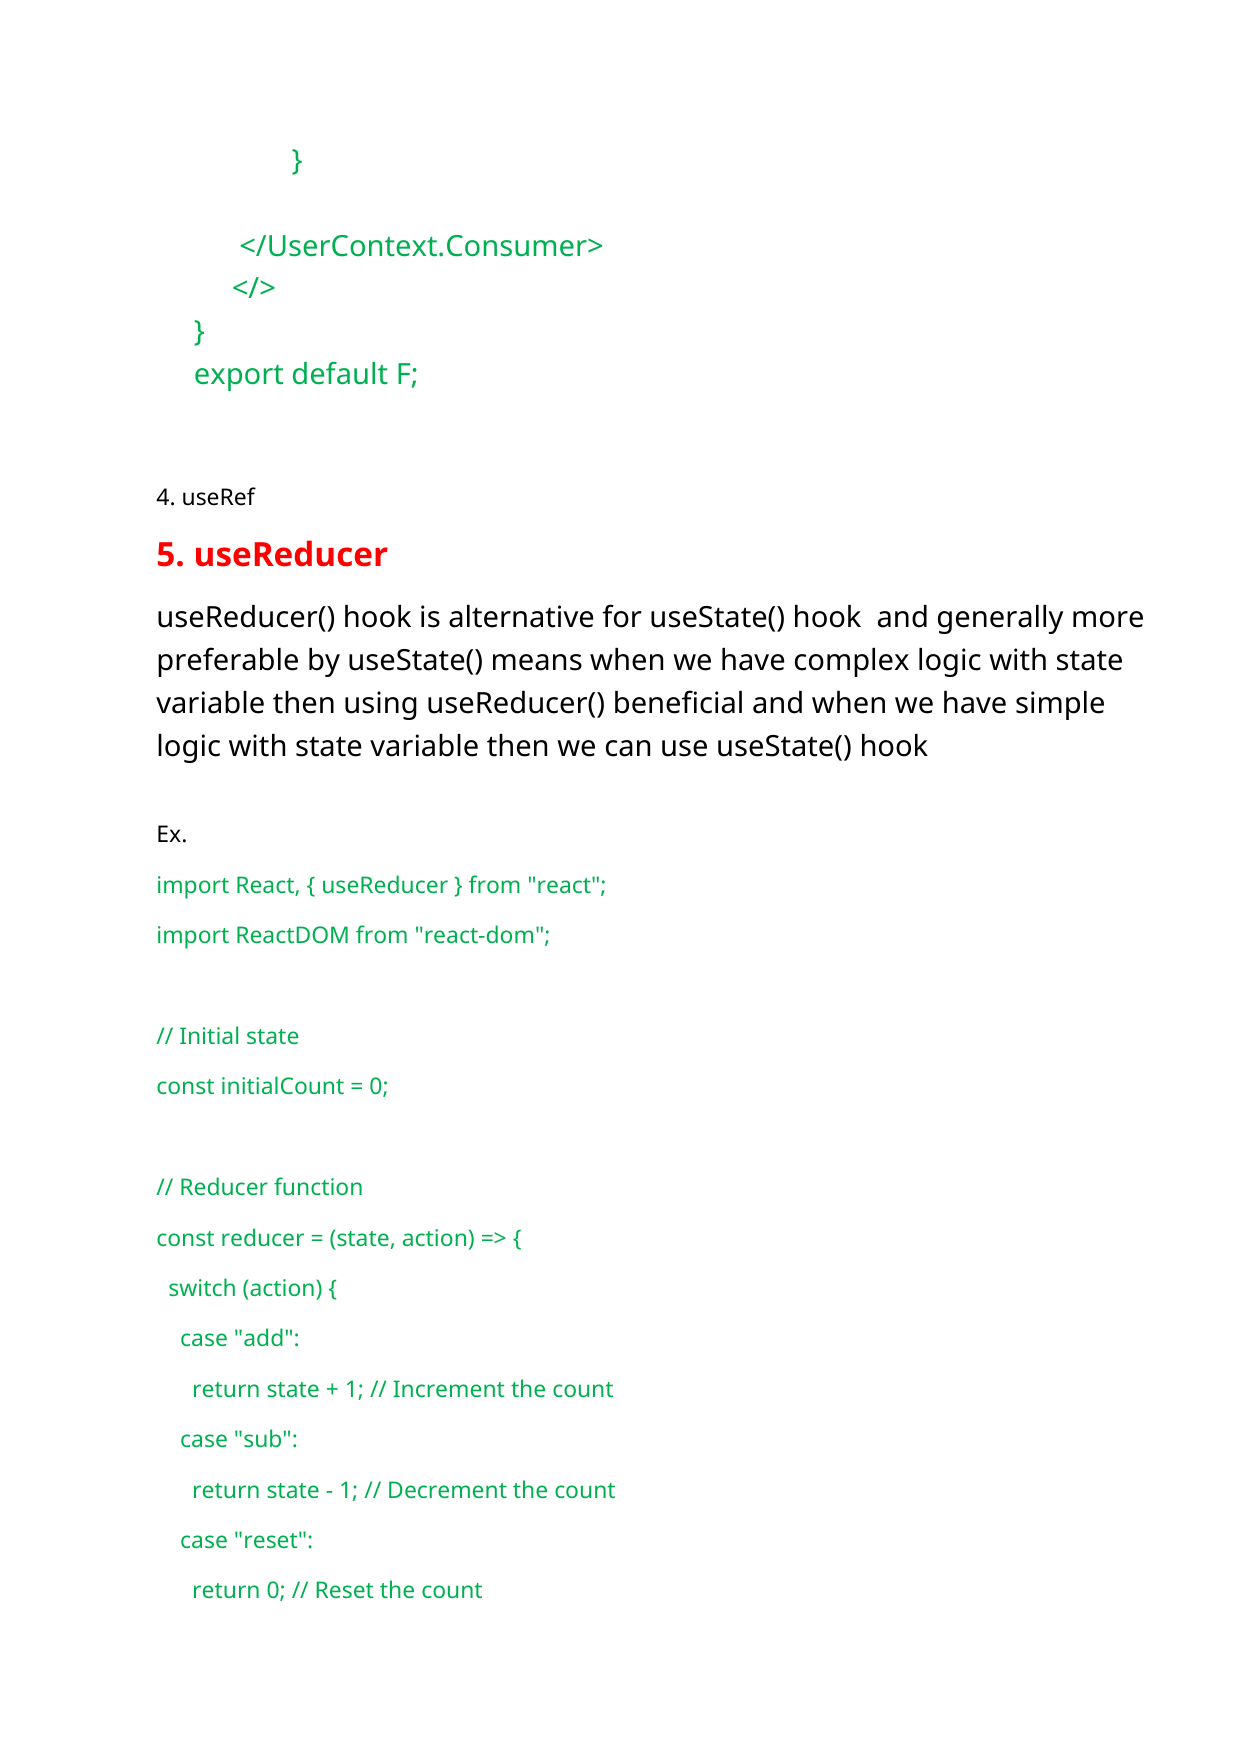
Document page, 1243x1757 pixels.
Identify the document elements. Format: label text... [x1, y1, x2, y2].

text return 0; // Reset the count [156, 1574, 1178, 1606]
text switch (action) { [156, 1272, 1178, 1303]
text case "sub": [156, 1423, 1178, 1454]
text export default F; [194, 353, 1178, 393]
text const reducer = (state, action) => { [156, 1221, 1178, 1253]
text Ex. [156, 818, 1178, 849]
text 5. useReducer [156, 531, 1178, 576]
text return state + 1; // Increment the count [156, 1373, 1178, 1404]
text case "reset": [156, 1524, 1178, 1555]
text } [194, 311, 1178, 350]
text </UserContext.Consumer> [194, 225, 1178, 265]
text 4. useRef [156, 480, 1178, 512]
text </> [194, 268, 1178, 307]
text // Initial state [156, 1020, 1178, 1051]
text // Reducer function [156, 1171, 1178, 1202]
text useReducer() hook is alternative for useState() hook and generally more preferable by useState() means when we have complex logic with state variable then using useReducer() beneficial and when we have simple logic with state variable then we can use useState() hook [156, 596, 1178, 764]
text return state - 1; // Decrement the count [156, 1473, 1178, 1505]
text } [194, 139, 1178, 179]
text case "add": [156, 1322, 1178, 1353]
text import React, { useReducer } from "react"; [156, 868, 1178, 900]
text const initialCount = 0; [156, 1070, 1178, 1101]
text import ReactDOM from "react-dom"; [156, 919, 1178, 950]
